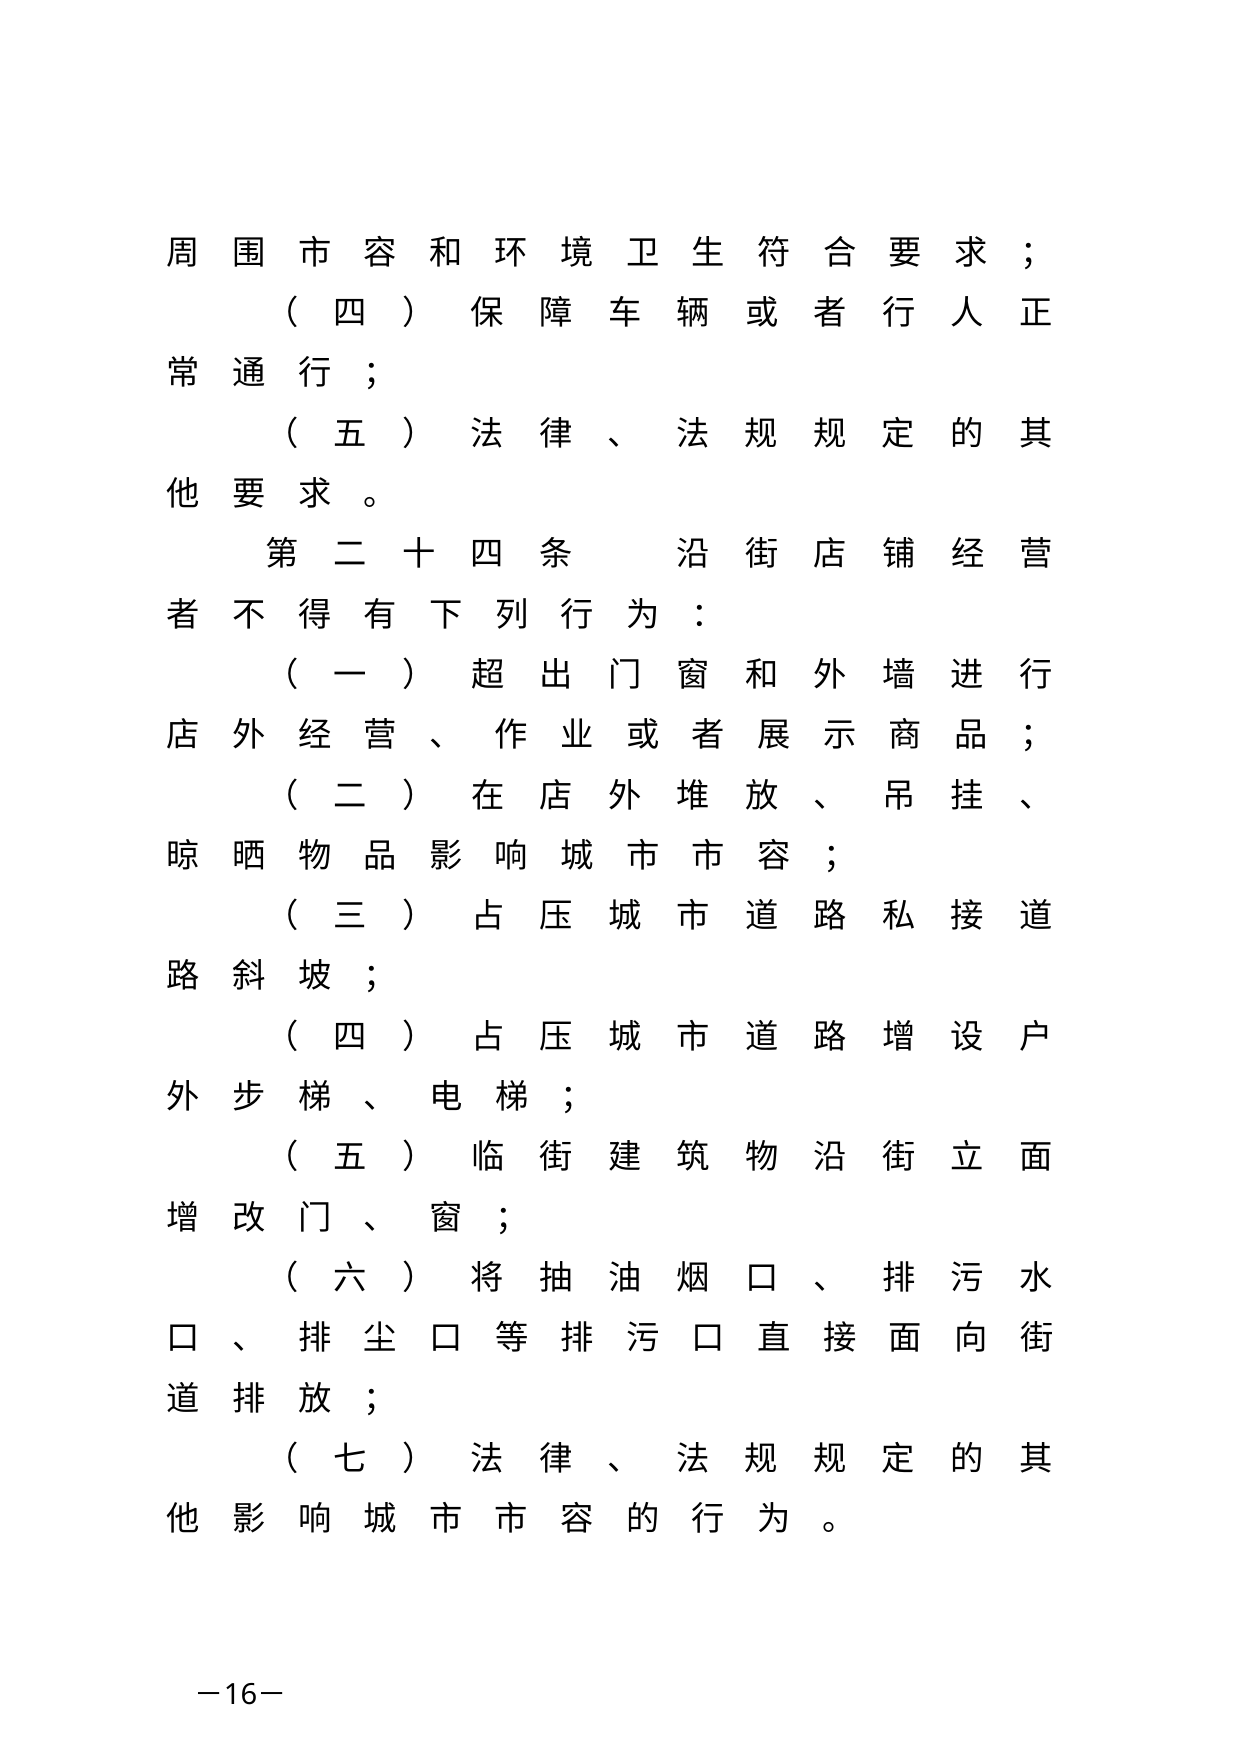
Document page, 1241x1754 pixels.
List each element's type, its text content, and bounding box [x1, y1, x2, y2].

text 第二十四条 沿街店铺经营者不得有下列行为： [167, 521, 1085, 642]
text （五）法律、法规规定的其他要求。 [167, 400, 1085, 521]
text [167, 219, 1085, 280]
text （六）将抽油烟口、排污水口、排尘口等排污口直接面向街道排放； [167, 1245, 1085, 1426]
text （一）超出门窗和外墙进行店外经营、作业或者展示商品； [167, 642, 1085, 762]
text （五）临街建筑物沿街立面增改门、窗； [167, 1124, 1085, 1245]
text （二）在店外堆放、吊挂、晾晒物品影响城市市容； [167, 762, 1085, 883]
text （四）占压城市道路增设户外步梯、电梯； [167, 1003, 1085, 1124]
text （七）法律、法规规定的其他影响城市市容的行为。 [167, 1426, 1085, 1546]
text （四）保障车辆或者行人正常通行； [167, 280, 1085, 400]
text （三）占压城市道路私接道路斜坡； [167, 883, 1085, 1003]
